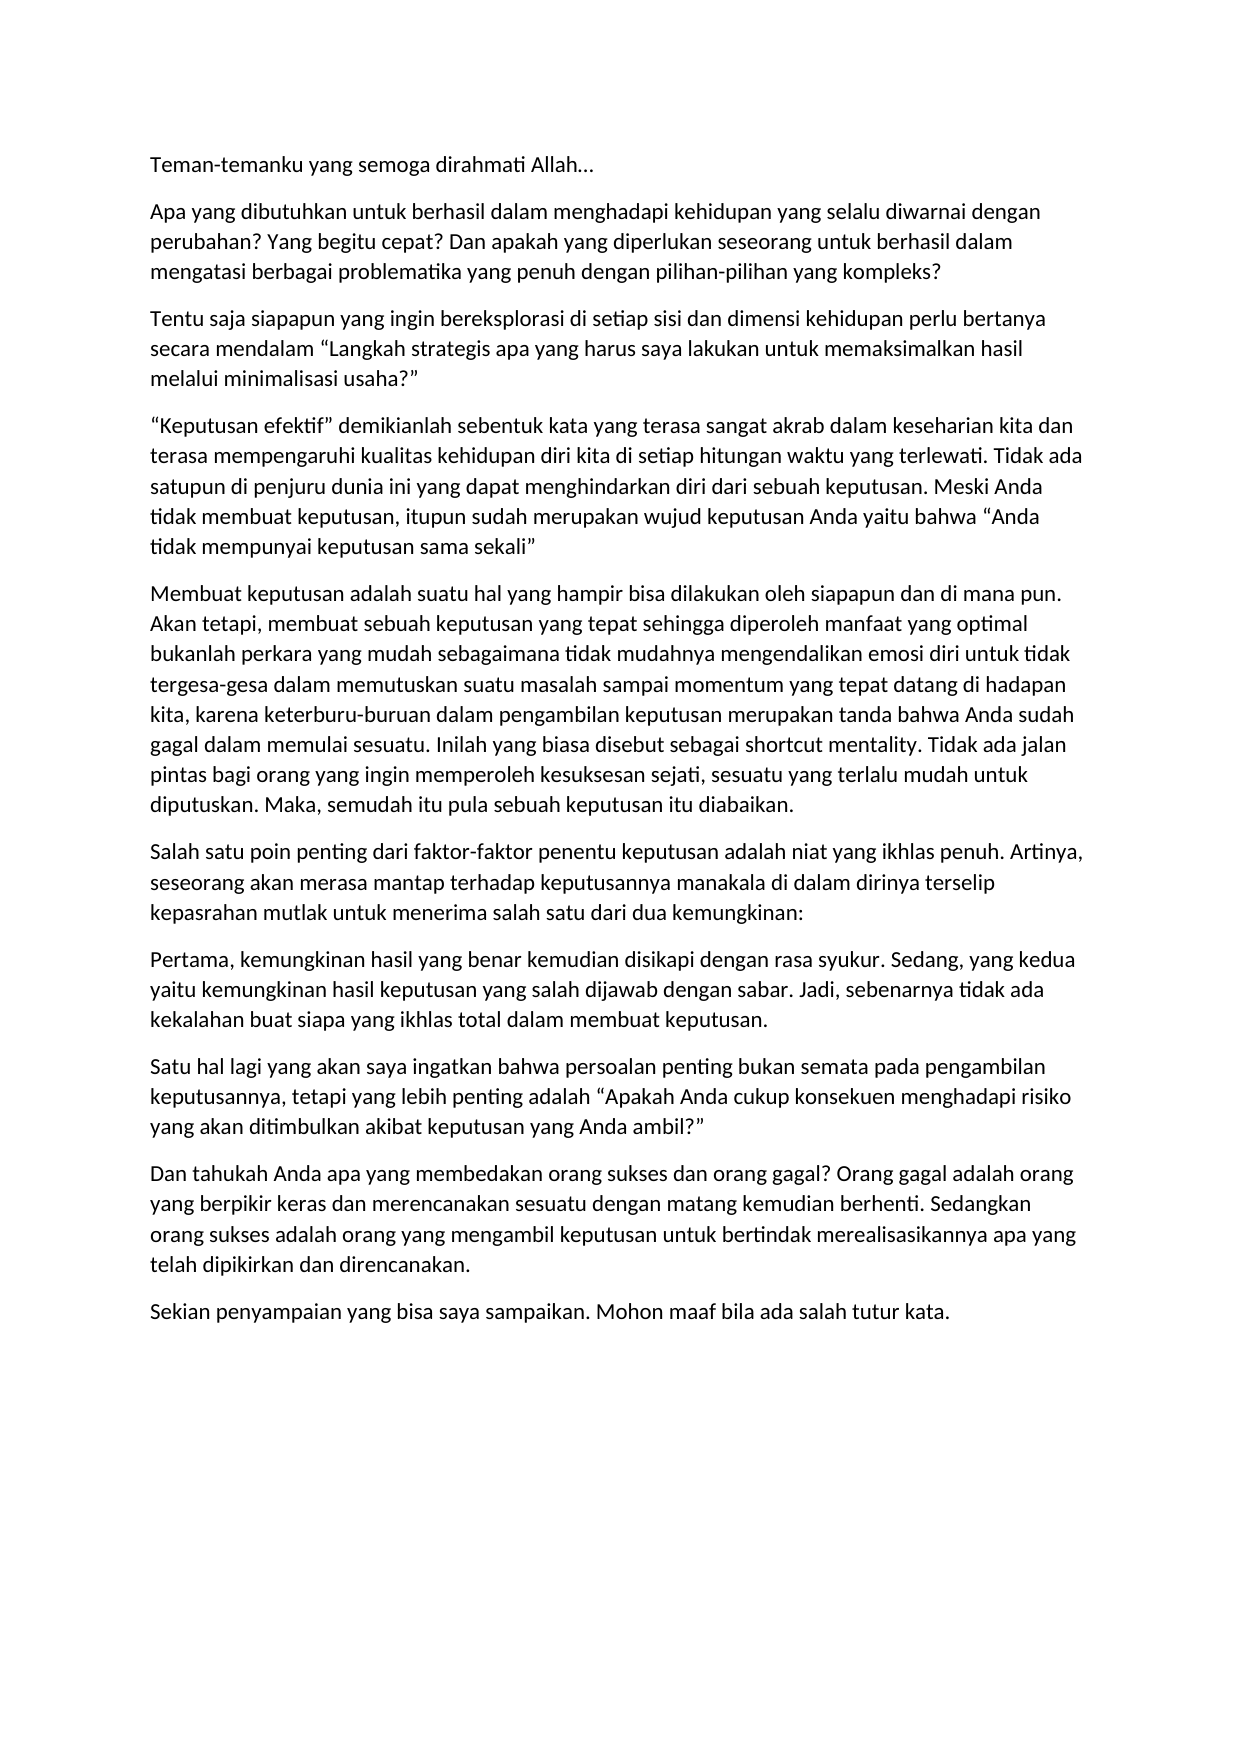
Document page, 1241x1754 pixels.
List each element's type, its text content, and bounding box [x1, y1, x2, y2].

text Pertama, kemungkinan hasil yang benar kemudian disikapi dengan rasa syukur. Sedang, yang kedua yaitu kemungkinan hasil keputusan yang salah dijawab dengan sabar. Jadi, sebenarnya tidak ada kekalahan buat siapa yang ikhlas total dalam membuat keputusan. [150, 945, 1090, 1033]
text “Keputusan efektif” demikianlah sebentuk kata yang terasa sangat akrab dalam keseharian kita dan terasa mempengaruhi kualitas kehidupan diri kita di setiap hitungan waktu yang terlewati. Tidak ada satupun di penjuru dunia ini yang dapat menghindarkan diri dari sebuah keputusan. Meski Anda tidak membuat keputusan, itupun sudah merupakan wujud keputusan Anda yaitu bahwa “Anda tidak mempunyai keputusan sama sekali” [150, 411, 1090, 560]
text Satu hal lagi yang akan saya ingatkan bahwa persoalan penting bukan semata pada pengambilan keputusannya, tetapi yang lebih penting adalah “Apakah Anda cukup konsekuen menghadapi risiko yang akan ditimbulkan akibat keputusan yang Anda ambil?” [150, 1052, 1090, 1141]
text Tentu saja siapapun yang ingin bereksplorasi di setiap sisi dan dimensi kehidupan perlu bertanya secara mendalam “Langkah strategis apa yang harus saya lakukan untuk memaksimalkan hasil melalui minimalisasi usaha?” [150, 304, 1090, 393]
text Membuat keputusan adalah suatu hal yang hampir bisa dilakukan oleh siapapun dan di mana pun. Akan tetapi, membuat sebuah keputusan yang tepat sehingga diperoleh manfaat yang optimal bukanlah perkara yang mudah sebagaimana tidak mudahnya mengendalikan emosi diri untuk tidak tergesa-gesa dalam memutuskan suatu masalah sampai momentum yang tepat datang di hadapan kita, karena keterburu-buruan dalam pengambilan keputusan merupakan tanda bahwa Anda sudah gagal dalam memulai sesuatu. Inilah yang biasa disebut sebagai shortcut mentality. Tidak ada jalan pintas bagi orang yang ingin memperoleh kesuksesan sejati, sesuatu yang terlalu mudah untuk diputuskan. Maka, semudah itu pula sebuah keputusan itu diabaikan. [150, 579, 1090, 819]
text Apa yang dibutuhkan untuk berhasil dalam menghadapi kehidupan yang selalu diwarnai dengan perubahan? Yang begitu cepat? Dan apakah yang diperlukan seseorang untuk berhasil dalam mengatasi berbagai problematika yang penuh dengan pilihan-pilihan yang kompleks? [150, 197, 1090, 285]
text Dan tahukah Anda apa yang membedakan orang sukses dan orang gagal? Orang gagal adalah orang yang berpikir keras dan merencanakan sesuatu dengan matang kemudian berhenti. Sedangkan orang sukses adalah orang yang mengambil keputusan untuk bertindak merealisasikannya apa yang telah dipikirkan dan direncanakan. [150, 1159, 1090, 1278]
text Salah satu poin penting dari faktor-faktor penentu keputusan adalah niat yang ikhlas penuh. Artinya, seseorang akan merasa mantap terhadap keputusannya manakala di dalam dirinya terselip kepasrahan mutlak untuk menerima salah satu dari dua kemungkinan: [150, 837, 1090, 926]
text Teman-temanku yang semoga dirahmati Allah… [150, 150, 1090, 178]
text Sekian penyampaian yang bisa saya sampaikan. Mohon maaf bila ada salah tutur kata. [150, 1297, 1090, 1325]
